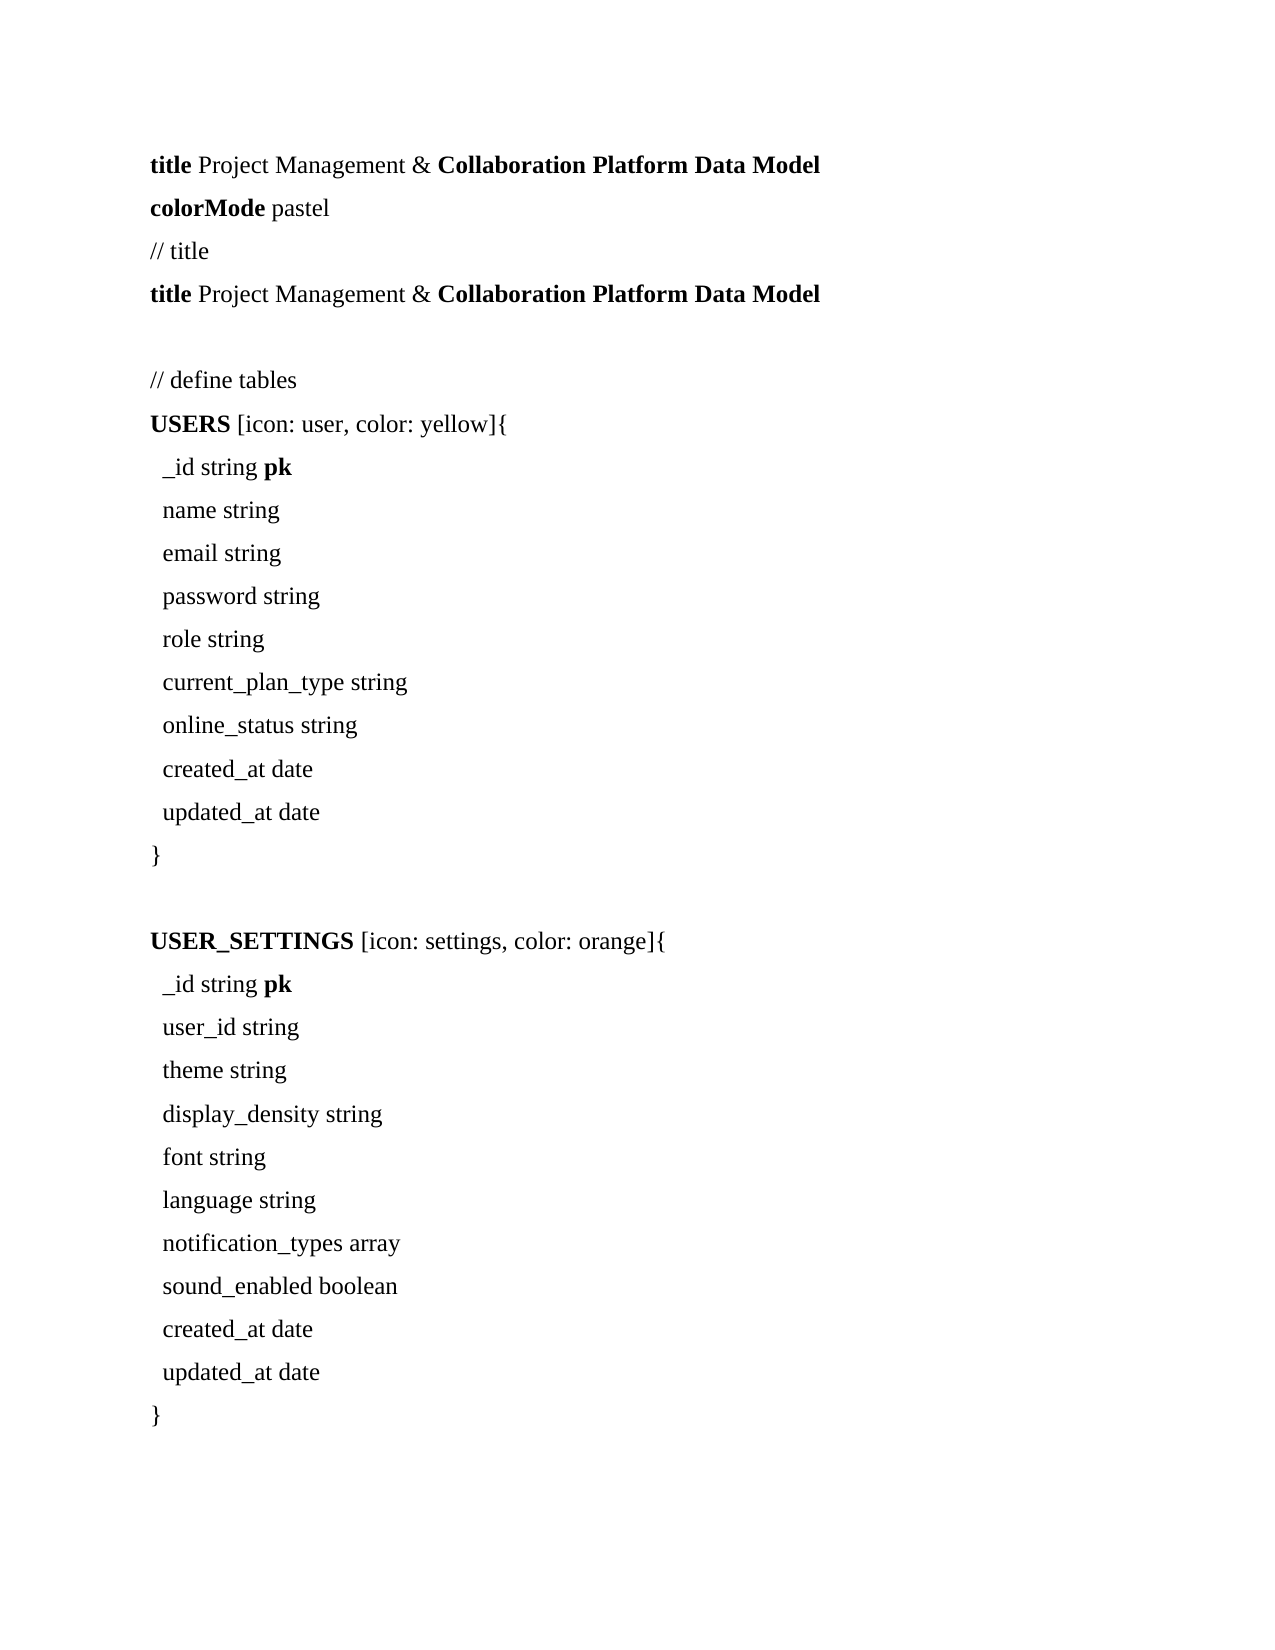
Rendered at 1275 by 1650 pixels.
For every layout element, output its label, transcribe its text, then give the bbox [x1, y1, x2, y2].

text current_plan_type string [150, 667, 1125, 696]
text created_at date [150, 754, 1125, 782]
text display_density string [150, 1099, 1125, 1127]
text title Project Management & Collaboration Platform Data Model [150, 279, 1125, 308]
text USERS [icon: user, color: yellow]{ [150, 409, 1125, 437]
text name string [150, 495, 1125, 524]
text _id string pk [150, 969, 1125, 998]
text // define tables [150, 366, 1125, 394]
text sound_enabled boolean [150, 1271, 1125, 1300]
text // title [150, 236, 1125, 265]
text password string [150, 581, 1125, 610]
text role string [150, 624, 1125, 653]
text online_status string [150, 711, 1125, 739]
text created_at date [150, 1314, 1125, 1343]
text updated_at date [150, 1357, 1125, 1386]
text updated_at date [150, 797, 1125, 826]
text user_id string [150, 1012, 1125, 1041]
text notification_types array [150, 1228, 1125, 1257]
text } [150, 840, 1125, 869]
text _id string pk [150, 452, 1125, 481]
text colorMode pastel [150, 193, 1125, 222]
text email string [150, 538, 1125, 567]
text title Project Management & Collaboration Platform Data Model [150, 150, 1125, 179]
text language string [150, 1185, 1125, 1214]
text USER_SETTINGS [icon: settings, color: orange]{ [150, 926, 1125, 955]
text theme string [150, 1056, 1125, 1084]
text } [150, 1401, 1125, 1429]
text font string [150, 1142, 1125, 1171]
